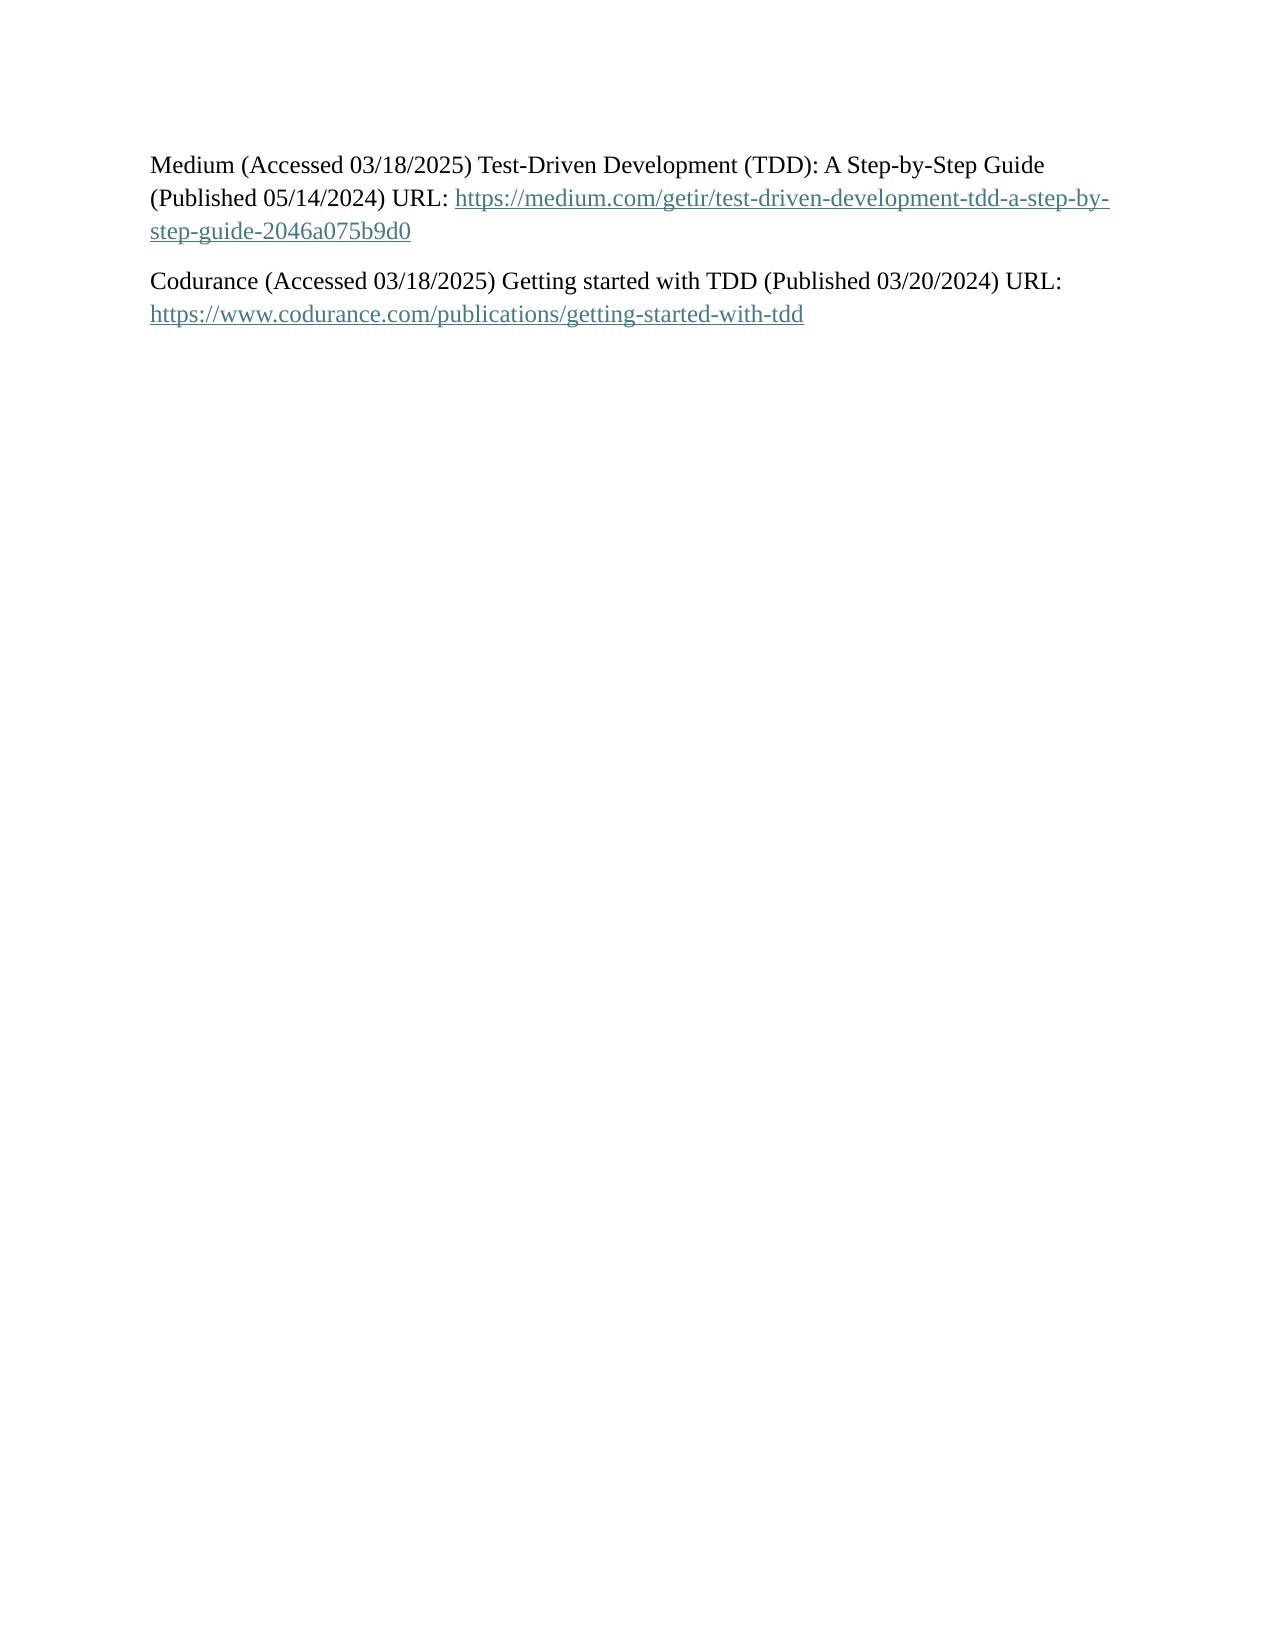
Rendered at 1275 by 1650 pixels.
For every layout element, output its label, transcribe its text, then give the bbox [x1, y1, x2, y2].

text Codurance (Accessed 03/18/2025) Getting started with TDD (Published 03/20/2024) URL: https://www.codurance.com/publications/getting-started-with-tdd [150, 266, 1125, 327]
text Medium (Accessed 03/18/2025) Test-Driven Development (TDD): A Step-by-Step Guide (Published 05/14/2024) URL: https://medium.com/getir/test-driven-development-tdd-a-step-by-step-guide-2046a075b9d0 [150, 150, 1125, 245]
